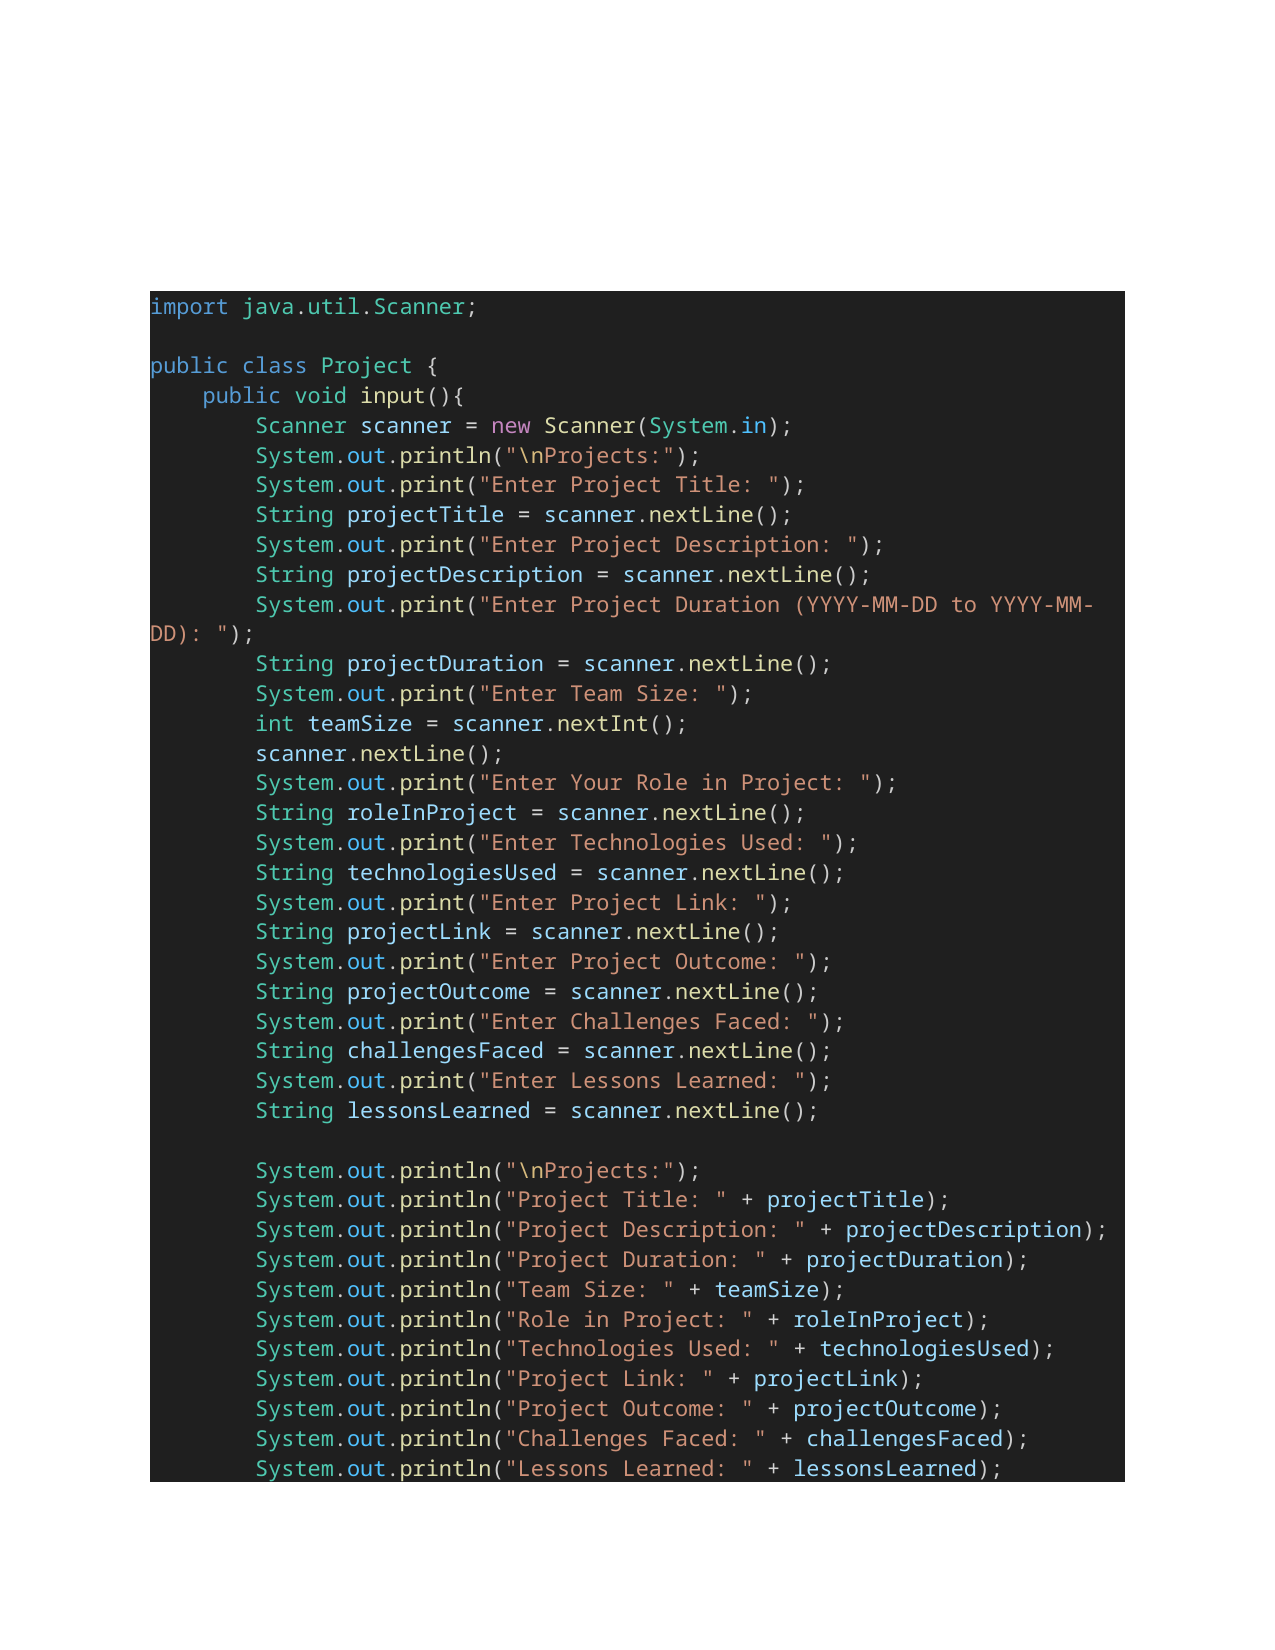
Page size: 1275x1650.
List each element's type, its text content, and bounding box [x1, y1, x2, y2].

text String lessonsLearned = scanner.nextLine(); [150, 1095, 1125, 1125]
text System.out.println("Project Description: " + projectDescription); [150, 1214, 1125, 1244]
text System.out.println("Team Size: " + teamSize); [150, 1274, 1125, 1303]
text System.out.print("Enter Challenges Faced: "); [150, 1006, 1125, 1035]
text System.out.println("Project Duration: " + projectDuration); [150, 1244, 1125, 1274]
text String projectOutcome = scanner.nextLine(); [150, 976, 1125, 1006]
text String projectTitle = scanner.nextLine(); [150, 499, 1125, 529]
text System.out.println("Technologies Used: " + technologiesUsed); [150, 1333, 1125, 1363]
text int teamSize = scanner.nextInt(); [150, 708, 1125, 737]
text String projectLink = scanner.nextLine(); [150, 916, 1125, 946]
text System.out.println("\nProjects:"); [150, 439, 1125, 469]
text System.out.print("Enter Lessons Learned: "); [150, 1065, 1125, 1095]
text String roleInProject = scanner.nextLine(); [150, 797, 1125, 827]
text String challengesFaced = scanner.nextLine(); [150, 1035, 1125, 1065]
text System.out.print("Enter Team Size: "); [150, 678, 1125, 708]
text scanner.nextLine(); [150, 737, 1125, 767]
text import java.util.Scanner; [150, 291, 1125, 320]
text System.out.print("Enter Your Role in Project: "); [150, 767, 1125, 797]
text System.out.print("Enter Project Title: "); [150, 469, 1125, 499]
text public void input(){ [150, 380, 1125, 410]
text System.out.println("Project Title: " + projectTitle); [150, 1184, 1125, 1214]
text public class Project { [150, 350, 1125, 380]
text System.out.println("Role in Project: " + roleInProject); [150, 1303, 1125, 1333]
text System.out.print("Enter Technologies Used: "); [150, 827, 1125, 857]
text System.out.println("Project Outcome: " + projectOutcome); [150, 1393, 1125, 1423]
text System.out.println("Challenges Faced: " + challengesFaced); [150, 1423, 1125, 1452]
text System.out.print("Enter Project Description: "); [150, 529, 1125, 559]
text String projectDescription = scanner.nextLine(); [150, 559, 1125, 588]
text System.out.print("Enter Project Link: "); [150, 886, 1125, 916]
text Scanner scanner = new Scanner(System.in); [150, 410, 1125, 439]
text String projectDuration = scanner.nextLine(); [150, 648, 1125, 678]
text String technologiesUsed = scanner.nextLine(); [150, 857, 1125, 886]
text System.out.println("\nProjects:"); [150, 1154, 1125, 1184]
text System.out.println("Lessons Learned: " + lessonsLearned); [150, 1452, 1125, 1482]
text System.out.println("Project Link: " + projectLink); [150, 1363, 1125, 1393]
text System.out.print("Enter Project Outcome: "); [150, 946, 1125, 976]
text System.out.print("Enter Project Duration (YYYY-MM-DD to YYYY-MM-DD): "); [150, 588, 1125, 648]
